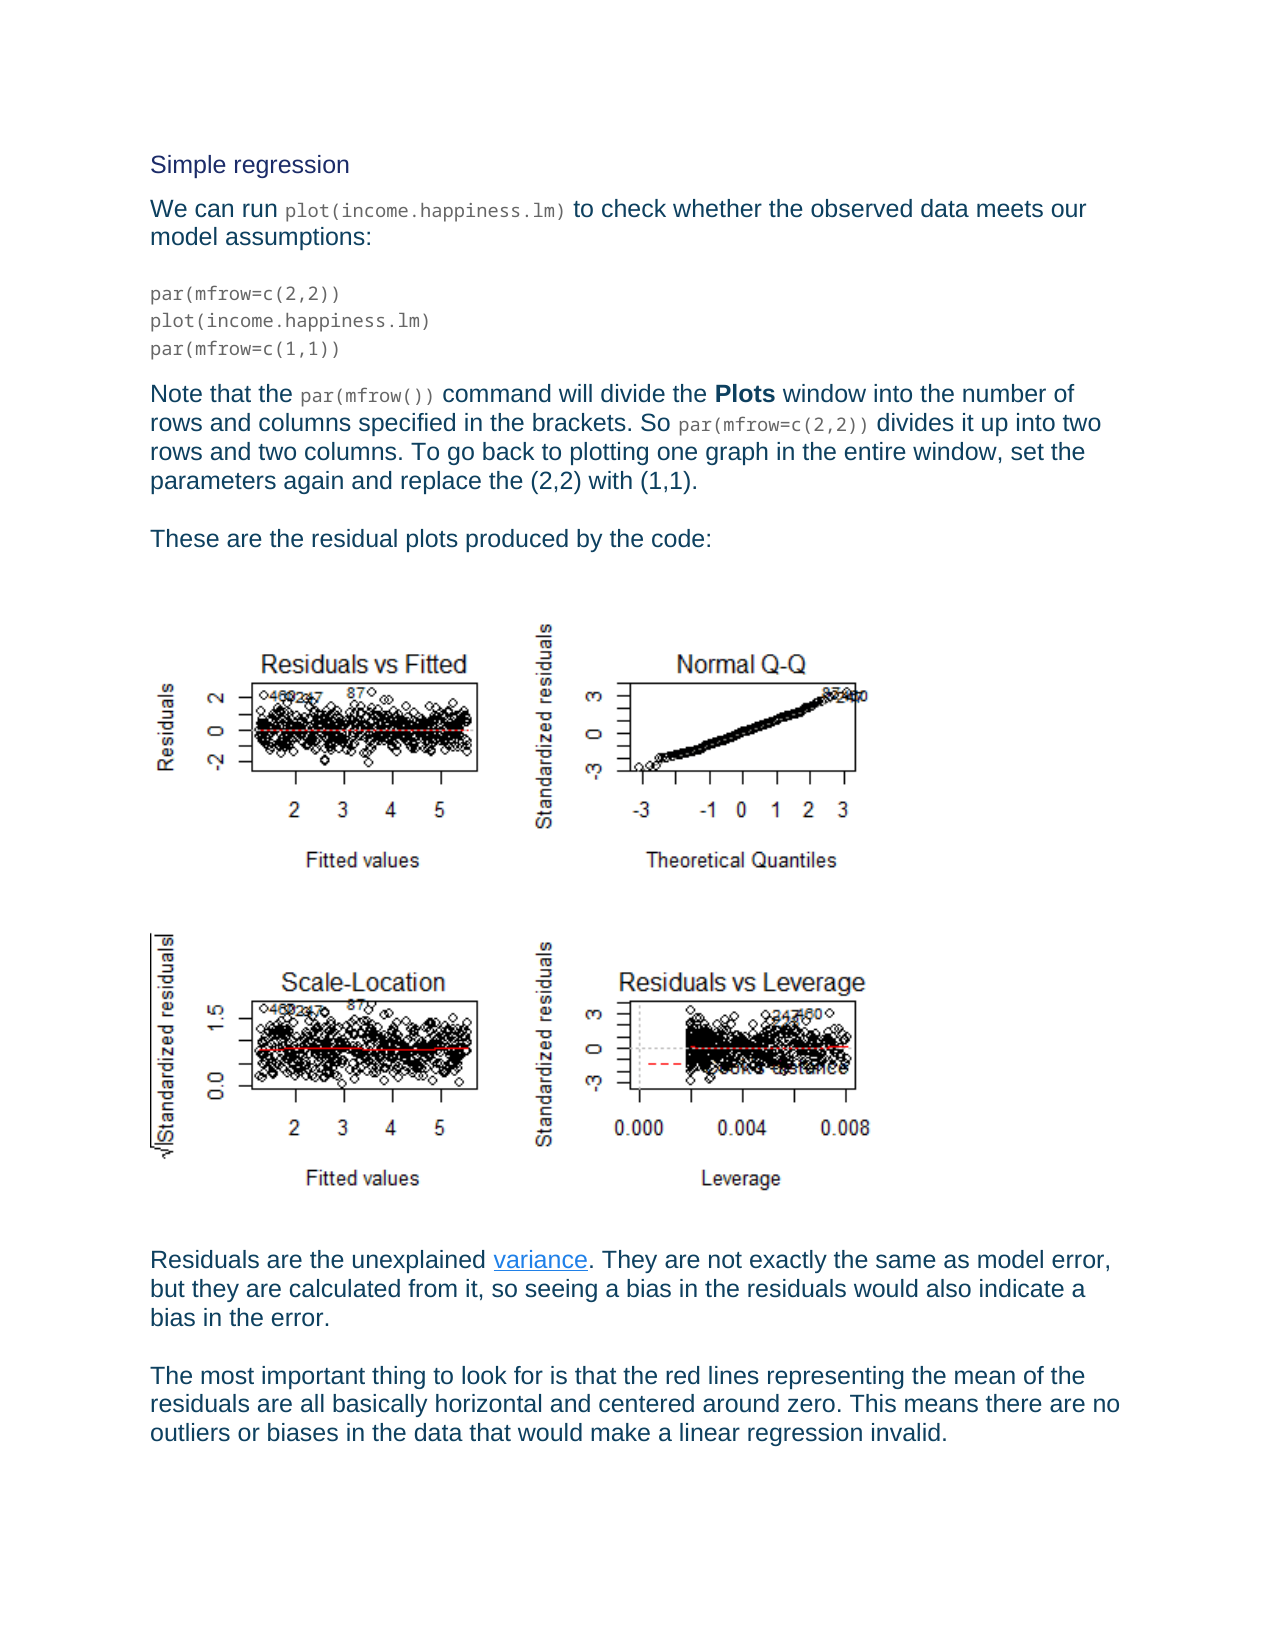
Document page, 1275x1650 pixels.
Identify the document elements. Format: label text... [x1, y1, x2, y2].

text We can run plot(income.happiness.lm) to check whether the observed data meets our model assumptions: [150, 193, 1125, 251]
text The most important thing to look for is that the red lines representing the mean of the residuals are all basically horizontal and centered around zero. This means there are no outliers or biases in the data that would make a linear regression invalid. [150, 1361, 1125, 1447]
text Note that the par(mfrow()) command will divide the Plots window into the number of rows and columns specified in the brackets. So par(mfrow=c(2,2)) divides it up into two rows and two columns. To go back to plotting one graph in the entire window, set the parameters again and replace the (2,2) with (1,1). [150, 379, 1125, 495]
picture [150, 581, 908, 1217]
subtitle Simple regression [150, 150, 1125, 179]
text par(mfrow=c(2,2)) plot(income.happiness.lm) par(mfrow=c(1,1)) [150, 280, 1125, 361]
text These are the residual plots produced by the code: [150, 524, 1125, 553]
text Residuals are the unexplained variance. They are not exactly the same as model error, but they are calculated from it, so seeing a bias in the residuals would also indicate a bias in the error. [150, 1245, 1125, 1332]
